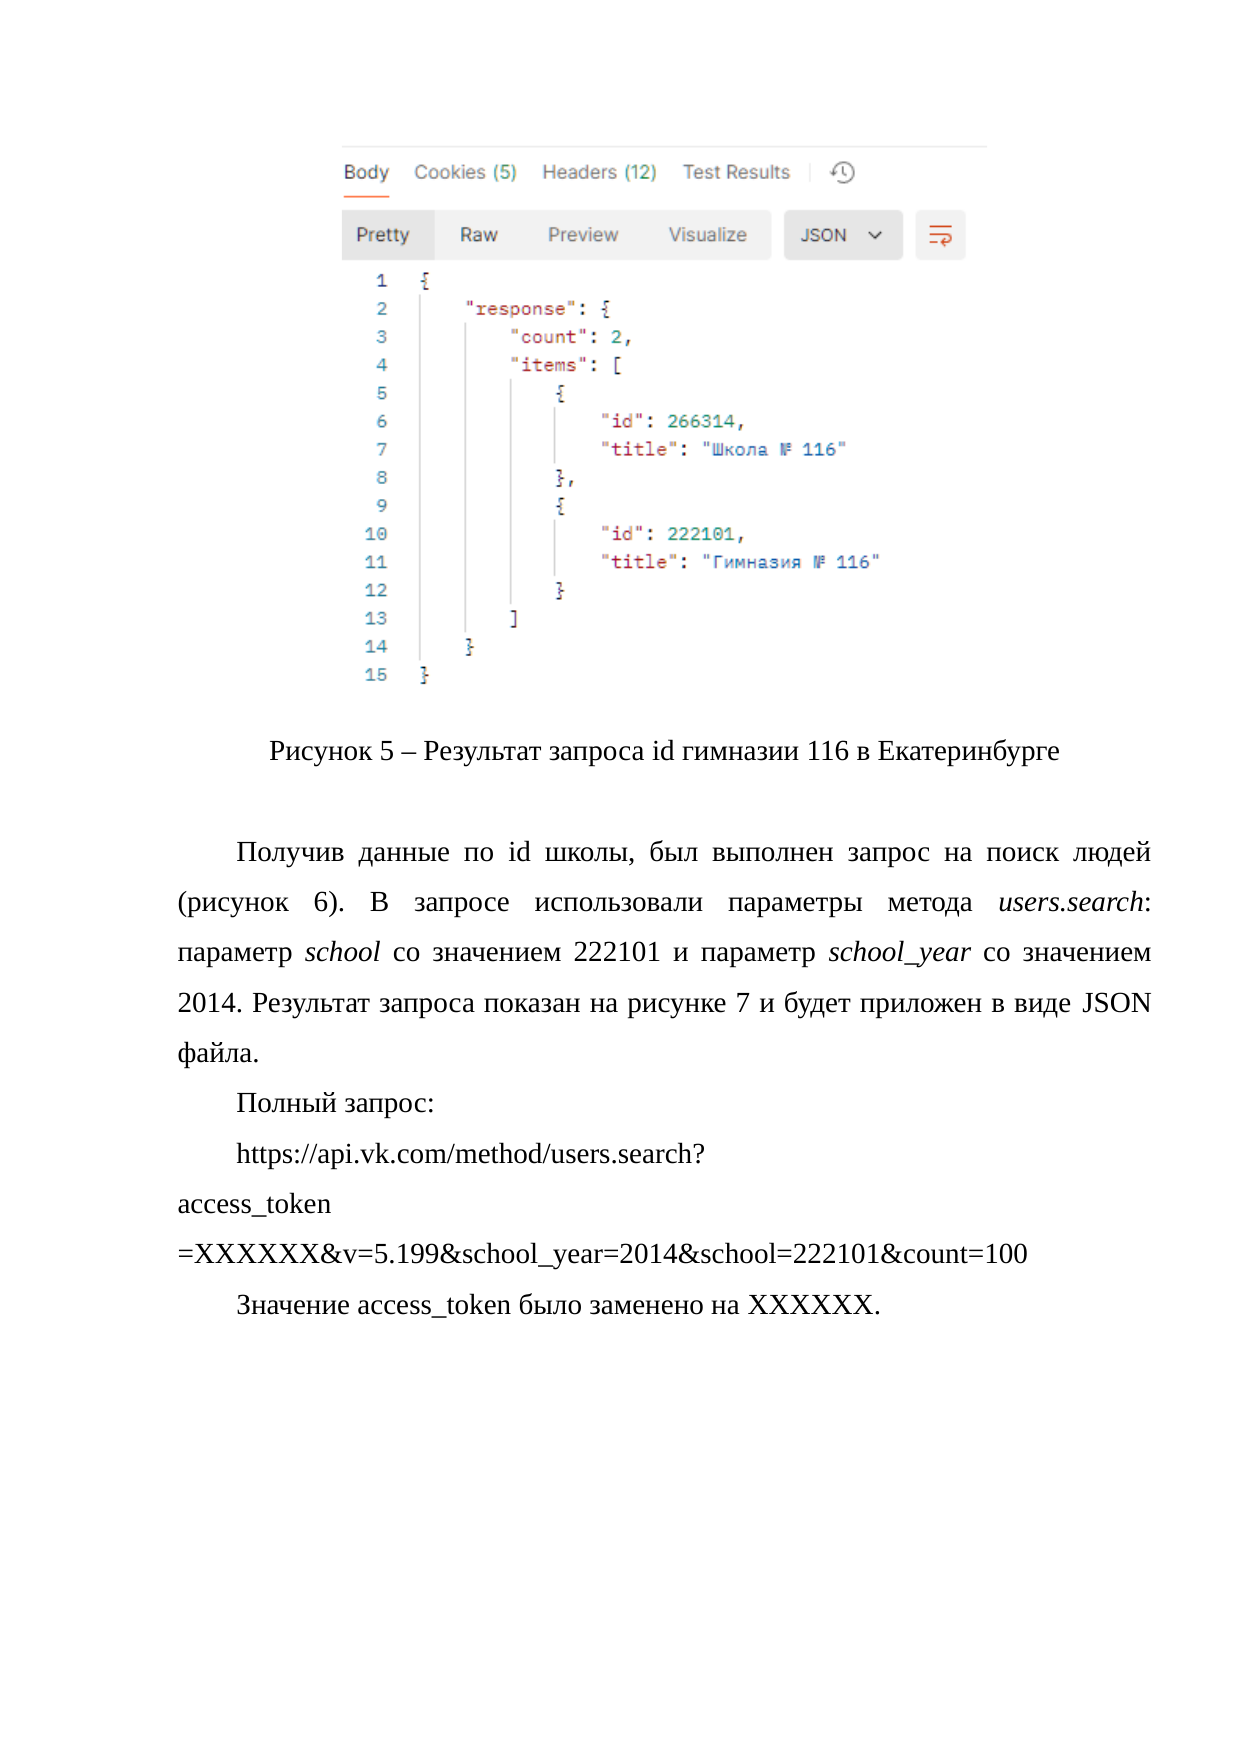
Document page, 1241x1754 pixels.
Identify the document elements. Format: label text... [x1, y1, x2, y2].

text Получив данные по id школы, был выполнен запрос на поиск людей (рисунок 6). В запросе использовали параметры метода users.search: параметр school со значением 222101 и параметр school_year со значением 2014. Результат запроса показан на рисунке 7 и будет приложен в виде JSON файла. [177, 834, 1152, 1069]
picture [341, 118, 988, 717]
text https://api.vk.com/method/users.search?access_token=XXXXXX&v=5.199&school_year=2014&school=222101&count=100 [177, 1136, 1152, 1270]
text Значение access_token было заменено на XXXXXX. [177, 1287, 1152, 1320]
text Рисунок 5 – Результат запроса id гимназии 116 в Екатеринбурге [177, 733, 1152, 767]
text Полный запрос: [177, 1086, 1152, 1119]
